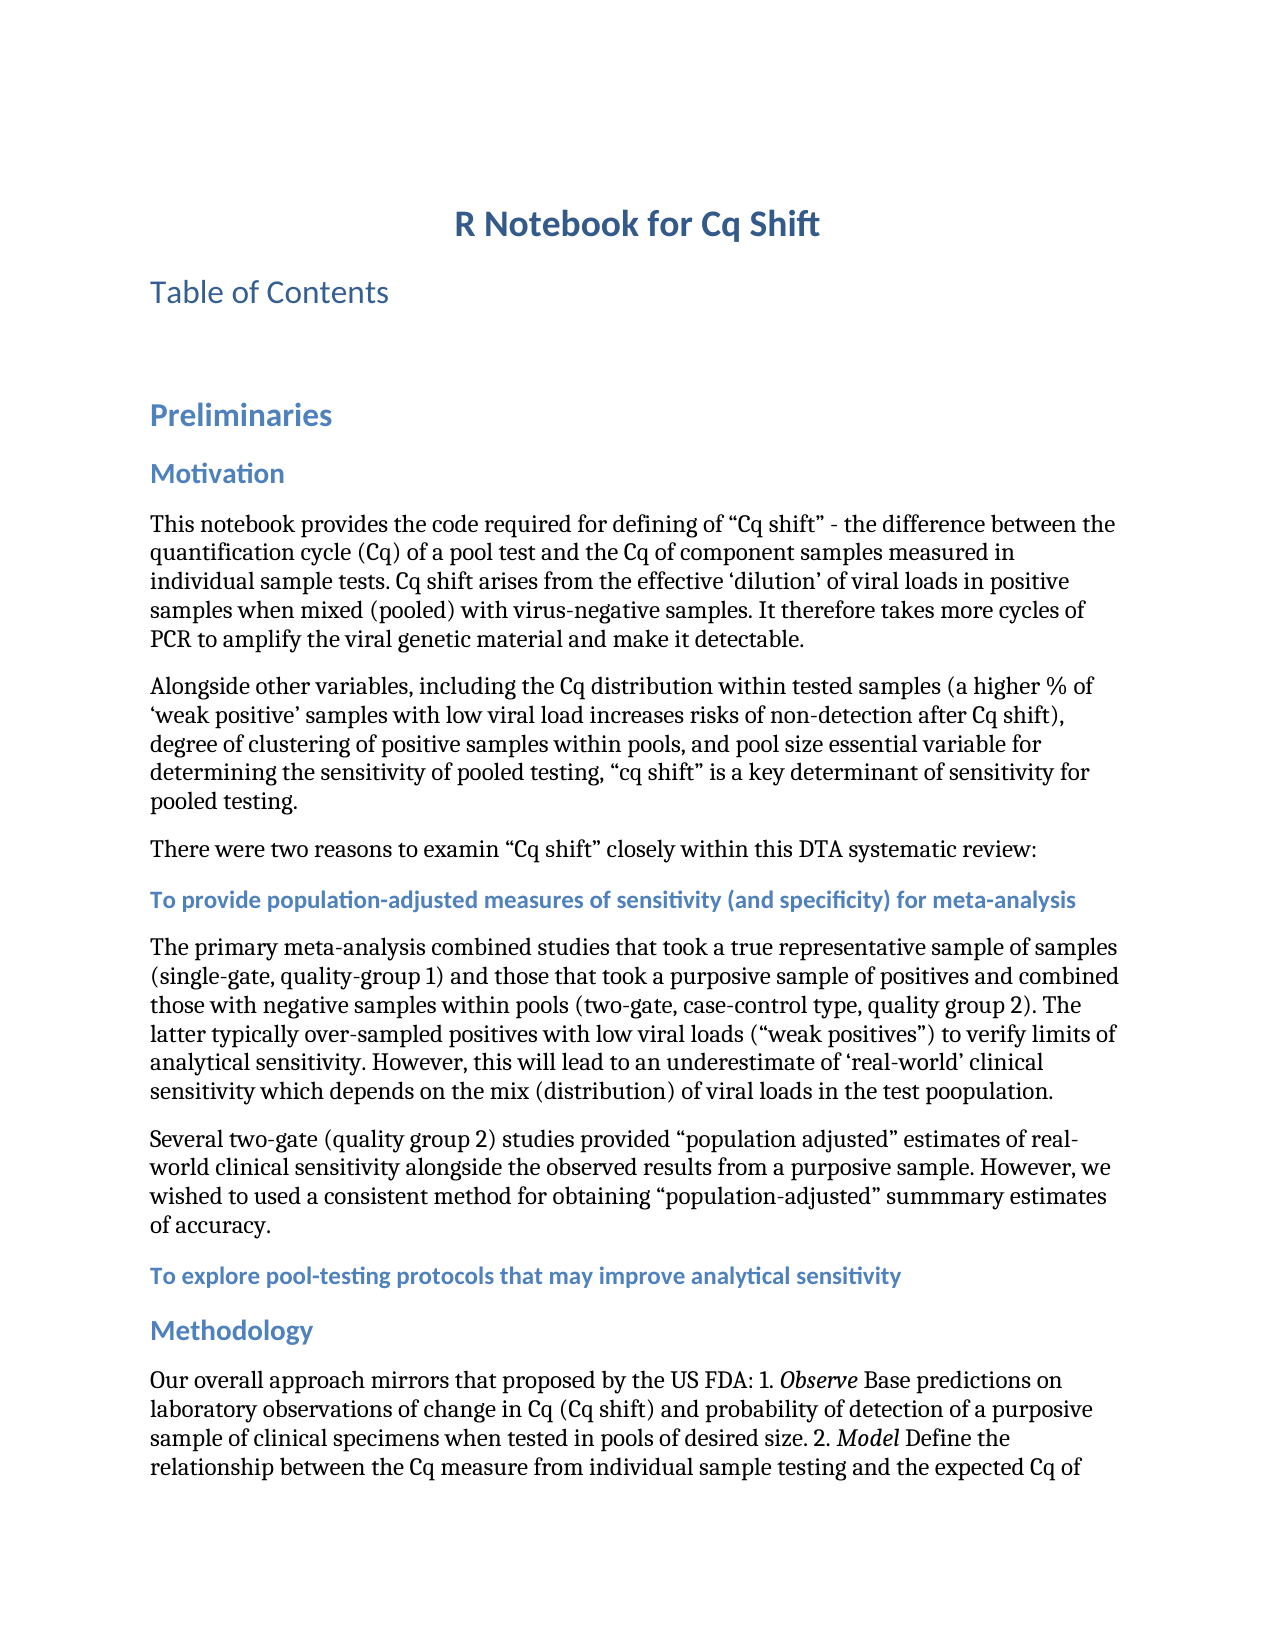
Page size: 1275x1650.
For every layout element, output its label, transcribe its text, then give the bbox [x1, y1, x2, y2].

subtitle Methodology [150, 1312, 1125, 1347]
text This notebook provides the code required for defining of “Cq shift” - the difference between the quantification cycle (Cq) of a pool test and the Cq of component samples measured in individual sample tests. Cq shift arises from the effective ‘dilution’ of viral loads in positive samples when mixed (pooled) with virus-negative samples. It therefore takes more cycles of PCR to amplify the viral genetic material and make it detectable. [150, 509, 1125, 653]
text There were two reasons to examin “Cq shift” closely within this DTA systematic review: [150, 834, 1125, 863]
text Alongside other variables, including the Cq distribution within tested samples (a higher % of ‘weak positive’ samples with low viral load increases risks of non-detection after Cq shift), degree of clustering of positive samples within pools, and pool size essential variable for determining the sensitivity of pooled testing, “cq shift” is a key determinant of sensitivity for pooled testing. [150, 672, 1125, 816]
subtitle To provide population-adjusted measures of sensitivity (and specificity) for meta-analysis [150, 884, 1125, 914]
subtitle Preliminaries [150, 393, 1125, 434]
text Several two-gate (quality group 2) studies provided “population adjusted” estimates of real-world clinical sensitivity alongside the observed results from a purposive sample. However, we wished to used a consistent method for obtaining “population-adjusted” summmary estimates of accuracy. [150, 1124, 1125, 1239]
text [150, 1366, 1125, 1481]
title R Notebook for Cq Shift [150, 200, 1125, 246]
text The primary meta-analysis combined studies that took a true representative sample of samples (single-gate, quality-group 1) and those that took a purposive sample of positives and combined those with negative samples within pools (two-gate, case-control type, quality group 2). The latter typically over-sampled positives with low viral loads (“weak positives”) to verify limits of analytical sensitivity. However, this will lead to an underestimate of ‘real-world’ clinical sensitivity which depends on the mix (distribution) of viral loads in the test poopulation. [150, 933, 1125, 1106]
subtitle Motivation [150, 455, 1125, 491]
subtitle To explore pool-testing protocols that may improve analytical sensitivity [150, 1260, 1125, 1291]
